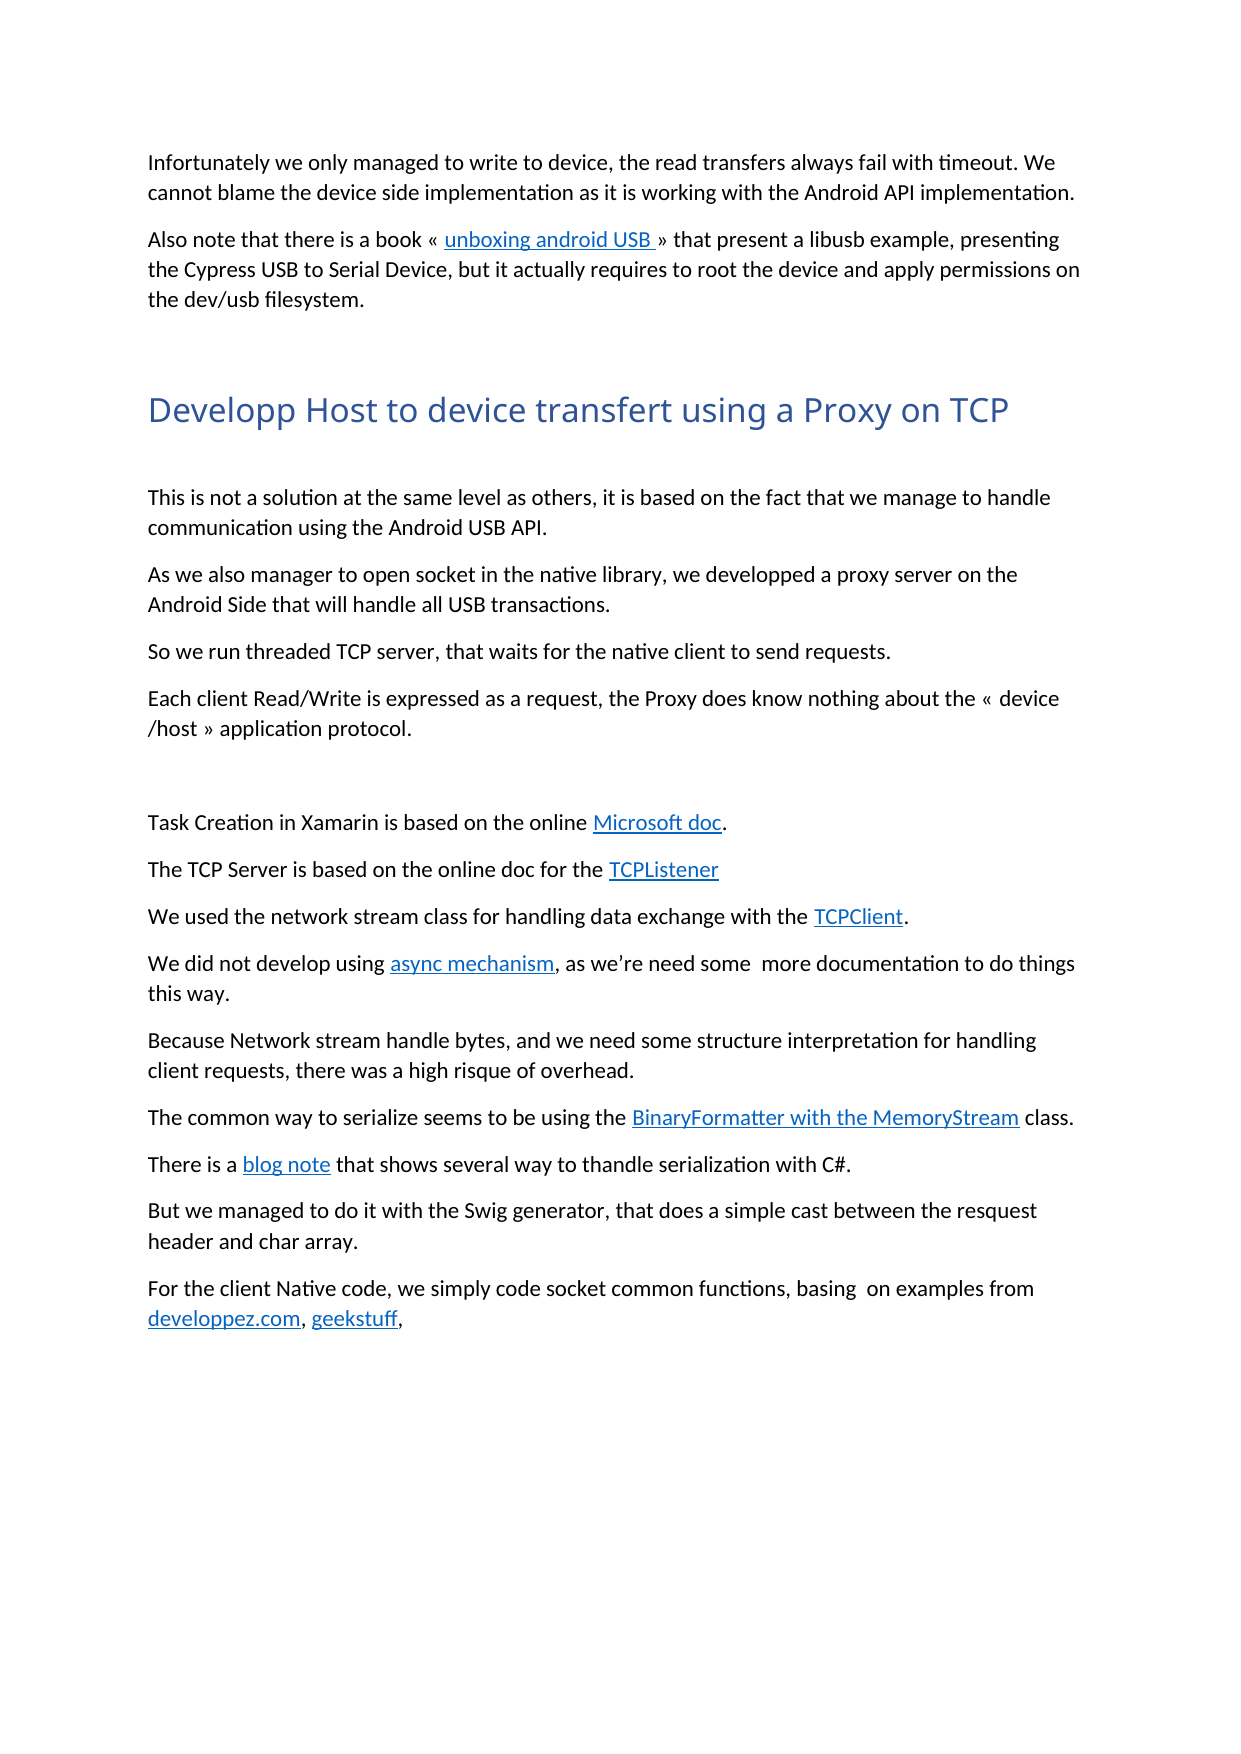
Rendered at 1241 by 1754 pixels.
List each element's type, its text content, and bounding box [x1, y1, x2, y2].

text This is not a solution at the same level as others, it is based on the fact that we manage to handle communication using the Android USB API. [148, 483, 1093, 541]
text For the client Native code, we simply code socket common functions, basing on examples from developpez.com, geekstuff, [148, 1274, 1093, 1332]
text So we run threaded TCP server, that waits for the native client to send requests. [148, 637, 1093, 665]
text The TCP Server is based on the online doc for the TCPListener [148, 855, 1093, 883]
text The common way to serialize seems to be using the BinaryFormatter with the MemoryStream class. [148, 1103, 1093, 1131]
text Each client Read/Write is expressed as a request, the Proxy does know nothing about the « device /host » application protocol. [148, 684, 1093, 742]
text Task Creation in Xamarin is based on the online Microsoft doc. [148, 808, 1093, 836]
text But we managed to do it with the Swig generator, that does a simple cast between the resquest header and char array. [148, 1197, 1093, 1255]
subtitle Developp Host to device transfert using a Proxy on TCP [148, 387, 1093, 433]
text Because Network stream handle bytes, and we need some structure interpretation for handling client requests, there was a high risque of overhead. [148, 1026, 1093, 1084]
text There is a blog note that shows several way to thandle serialization with C#. [148, 1150, 1093, 1178]
text As we also manager to open socket in the native library, we developped a proxy server on the Android Side that will handle all USB transactions. [148, 560, 1093, 618]
text We did not develop using async mechanism, as we’re need some more documentation to do things this way. [148, 949, 1093, 1007]
text We used the network stream class for handling data exchange with the TCPClient. [148, 902, 1093, 930]
